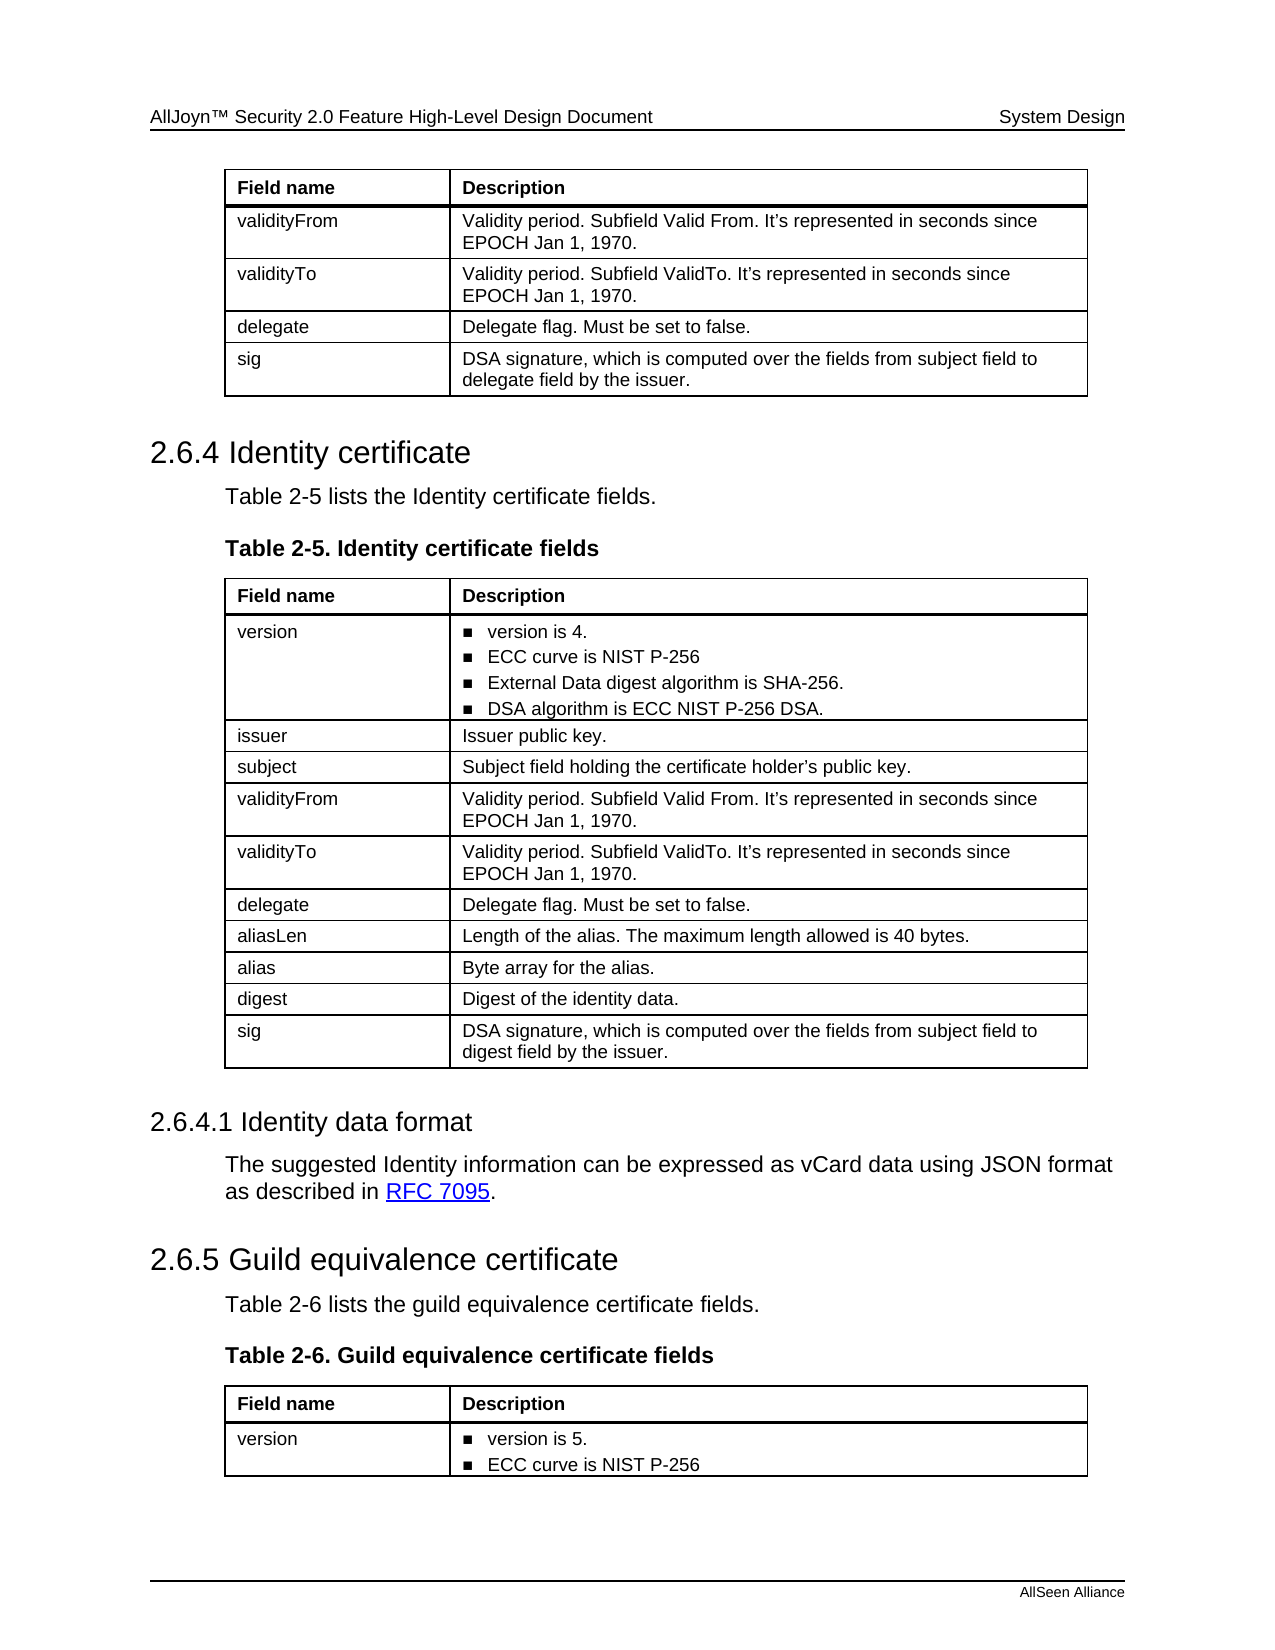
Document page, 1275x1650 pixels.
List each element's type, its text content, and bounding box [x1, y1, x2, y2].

table_cell Validity period. Subfield ValidTo. It’s represented in seconds since EPOCH Jan 1, 1970. [451, 259, 1087, 310]
table_cell Validity period. Subfield Valid From. It’s represented in seconds since EPOCH Jan 1, 1970. [451, 208, 1087, 257]
table_cell validityFrom [226, 208, 449, 257]
table_cell Validity period. Subfield Valid From. It’s represented in seconds since EPOCH Jan 1, 1970. [451, 784, 1087, 835]
text Table 2-6 lists the guild equivalence certificate fields. [225, 1290, 1125, 1317]
table_cell sig [226, 1016, 449, 1067]
table_header Description [451, 1387, 1087, 1421]
table_cell delegate [226, 890, 449, 919]
table_cell subject [226, 752, 449, 782]
table_cell sig [226, 343, 449, 395]
table_cell Subject field holding the certificate holder’s public key. [451, 752, 1087, 782]
table_cell Digest of the identity data. [451, 984, 1087, 1014]
table_cell aliasLen [226, 921, 449, 951]
table_header Field name [226, 579, 449, 613]
table_cell DSA signature, which is computed over the fields from subject field to delegate field by the issuer. [451, 343, 1087, 395]
subtitle Identity certificate [150, 434, 1125, 470]
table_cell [451, 1424, 1087, 1475]
table_cell Issuer public key. [451, 721, 1087, 751]
table_header Field name [226, 1387, 449, 1421]
table_cell version [226, 1424, 449, 1475]
table_cell Delegate flag. Must be set to false. [451, 890, 1087, 919]
table_cell alias [226, 953, 449, 982]
table_cell Byte array for the alias. [451, 953, 1087, 982]
table_header Field name [226, 170, 449, 204]
text The suggested Identity information can be expressed as vCard data using JSON format as described in RFC 7095. [225, 1150, 1125, 1204]
text Table 2-5 lists the Identity certificate fields. [225, 482, 1125, 509]
table_cell version is 4. ECC curve is NIST P-256 External Data digest algorithm is SHA-256. DSA algorithm is ECC NIST P-256 DSA. [451, 616, 1087, 719]
subtitle Identity data format [150, 1106, 1125, 1137]
subtitle Guild equivalence certificate [150, 1241, 1125, 1277]
table_cell Validity period. Subfield ValidTo. It’s represented in seconds since EPOCH Jan 1, 1970. [451, 837, 1087, 888]
table_cell validityTo [226, 259, 449, 310]
table_cell delegate [226, 312, 449, 342]
table_cell issuer [226, 721, 449, 751]
table_cell Length of the alias. The maximum length allowed is 40 bytes. [451, 921, 1087, 951]
table_cell DSA signature, which is computed over the fields from subject field to digest field by the issuer. [451, 1016, 1087, 1067]
table_cell Delegate flag. Must be set to false. [451, 312, 1087, 342]
table_cell validityFrom [226, 784, 449, 835]
table_cell version [226, 616, 449, 719]
table_cell validityTo [226, 837, 449, 888]
table_cell digest [226, 984, 449, 1014]
table_header Description [451, 170, 1087, 204]
table_header Description [451, 579, 1087, 613]
